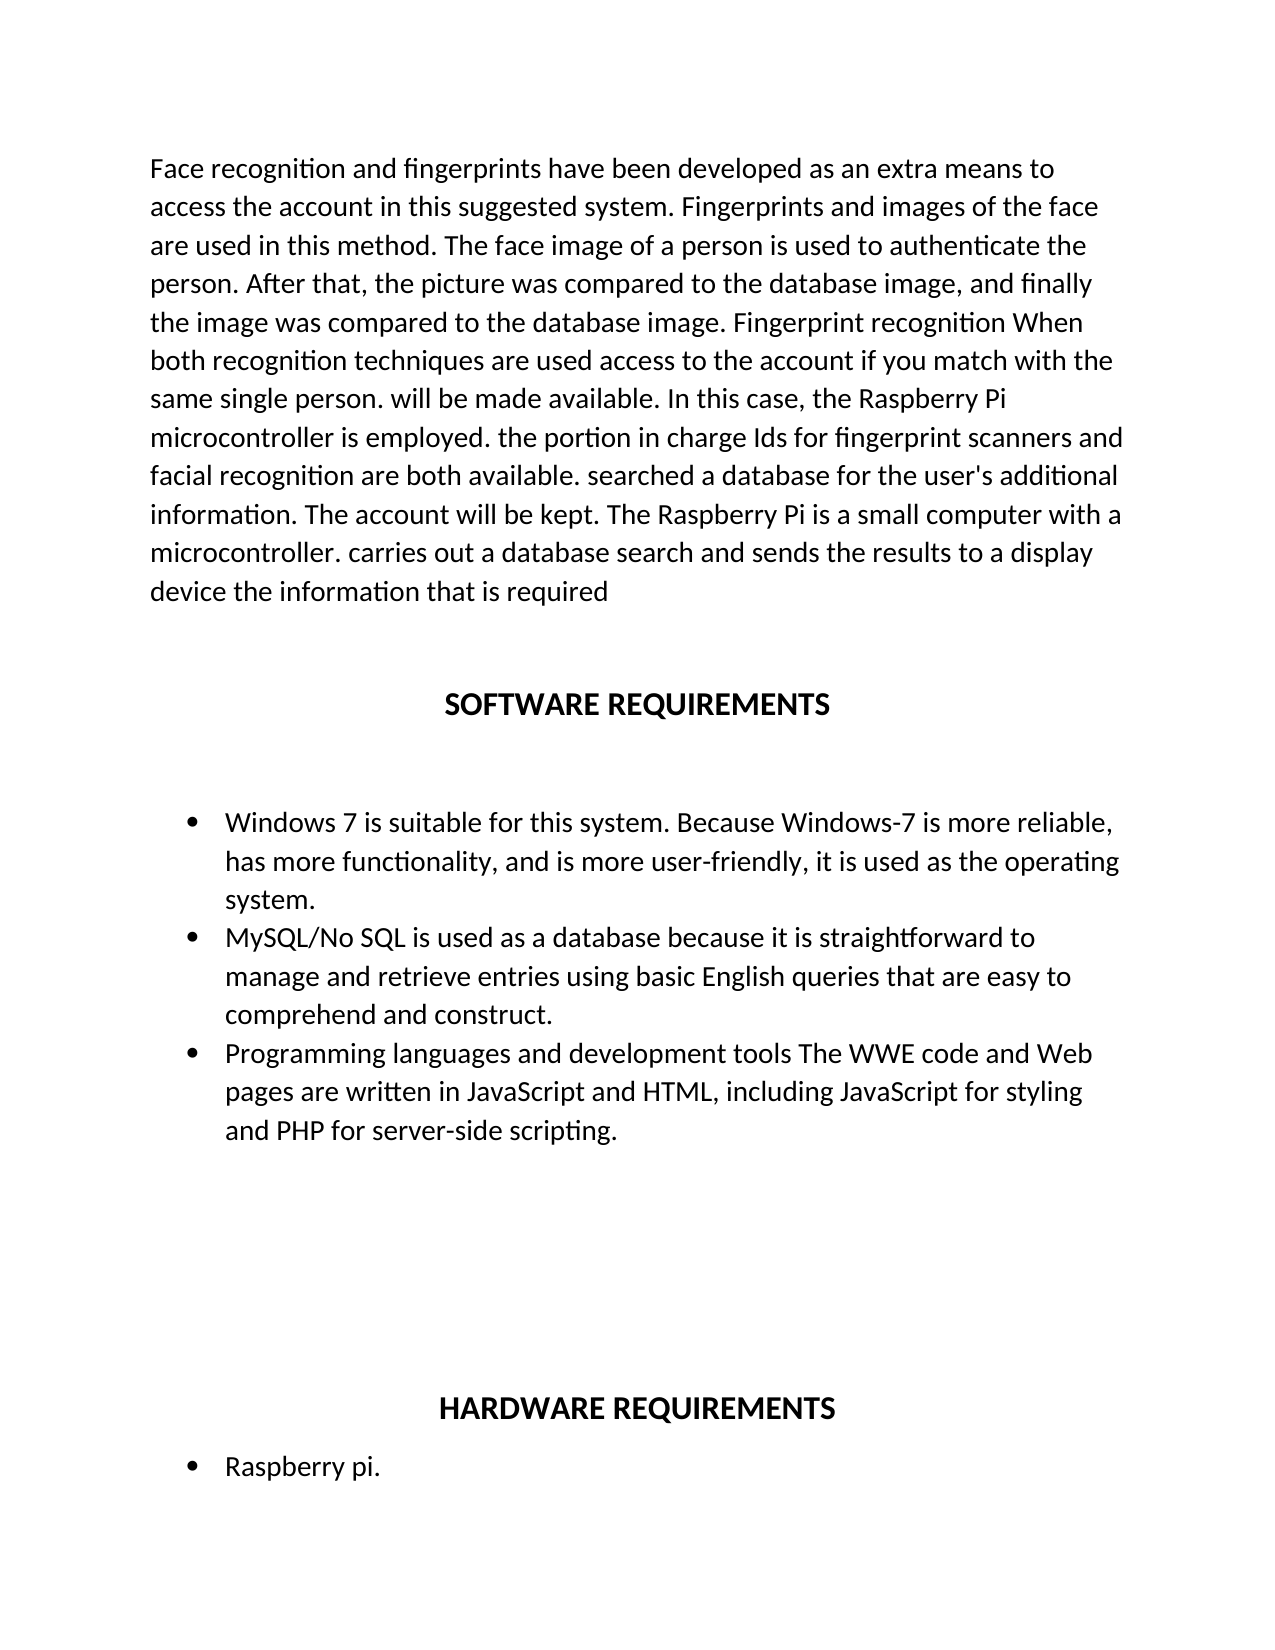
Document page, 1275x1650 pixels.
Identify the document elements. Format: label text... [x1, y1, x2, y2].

text Face recognition and fingerprints have been developed as an extra means to access the account in this suggested system. Fingerprints and images of the face are used in this method. The face image of a person is used to authenticate the person. After that, the picture was compared to the database image, and finally the image was compared to the database image. Fingerprint recognition When both recognition techniques are used access to the account if you match with the same single person. will be made available. In this case, the Raspberry Pi microcontroller is employed. the portion in charge Ids for fingerprint scanners and facial recognition are both available. searched a database for the user's additional information. The account will be kept. The Raspberry Pi is a small computer with a microcontroller. carries out a database search and sends the results to a display device the information that is required [150, 150, 1125, 608]
list Programming languages and development tools The WWE code and Web pages are written in JavaScript and HTML, including JavaScript for styling and PHP for server-side scripting. [187, 1035, 1125, 1147]
text SOFTWARE REQUIREMENTS [150, 683, 1125, 724]
list MySQL/No SQL is used as a database because it is straightforward to manage and retrieve entries using basic English queries that are easy to comprehend and construct. [187, 919, 1125, 1032]
list Raspberry pi. [187, 1448, 1125, 1483]
list Windows 7 is suitable for this system. Because Windows-7 is more reliable, has more functionality, and is more user-friendly, it is used as the operating system. [187, 804, 1125, 917]
text HARDWARE REQUIREMENTS [150, 1387, 1125, 1428]
